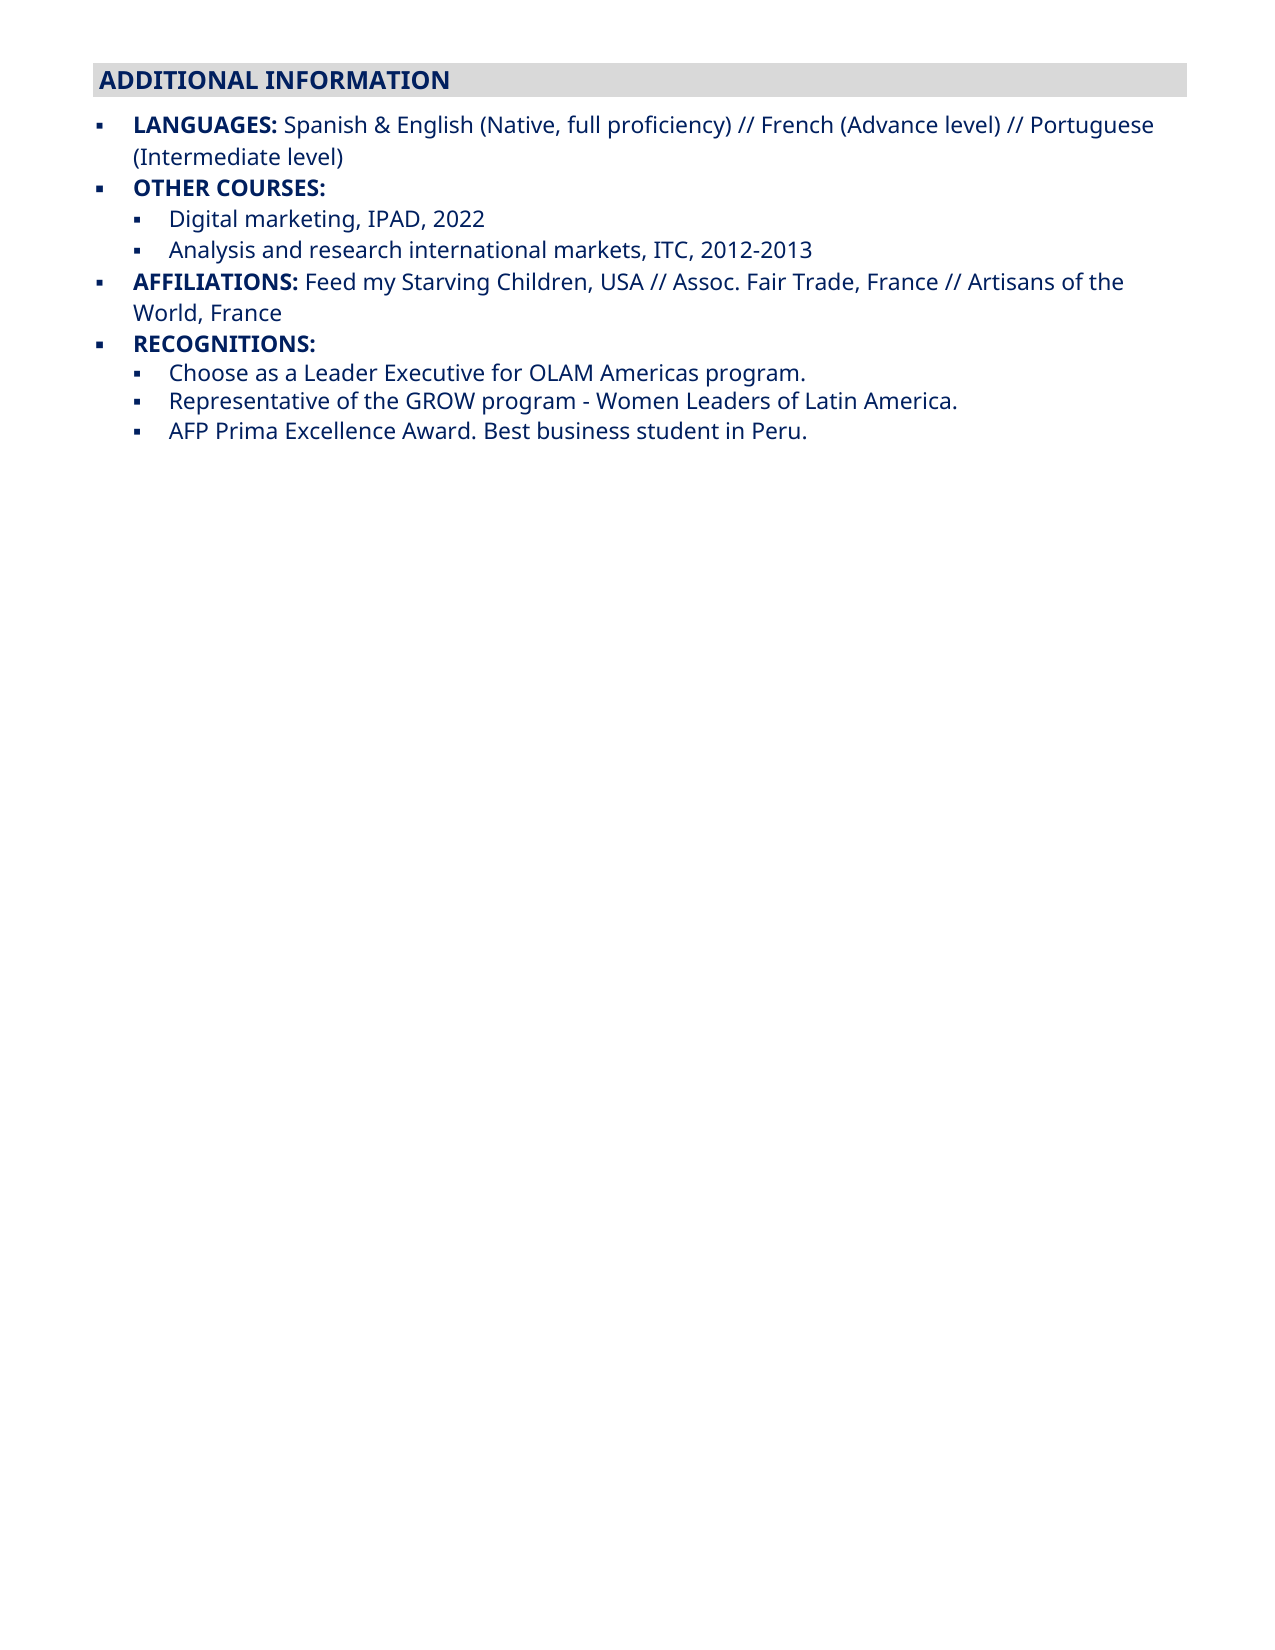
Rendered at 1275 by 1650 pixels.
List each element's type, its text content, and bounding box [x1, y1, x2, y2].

subtitle ADDITIONAL INFORMATION [92, 62, 1198, 97]
list Representative of the GROW program - Women Leaders of Latin America. [133, 387, 1198, 415]
list OTHER COURSES: [95, 172, 1198, 203]
list LANGUAGES: Spanish & English (Native, full proficiency) // French (Advance level) // Portuguese (Intermediate level) [95, 109, 1198, 172]
list AFFILIATIONS: Feed my Starving Children, USA // Assoc. Fair Trade, France // Artisans of the World, France [95, 266, 1198, 328]
list AFP Prima Excellence Award. Best business student in Peru. [133, 415, 1198, 446]
list Digital marketing, IPAD, 2022 [133, 203, 1198, 234]
list Analysis and research international markets, ITC, 2012-2013 [133, 234, 1198, 266]
list Choose as a Leader Executive for OLAM Americas program. [133, 359, 1198, 387]
list RECOGNITIONS: [95, 328, 1198, 359]
